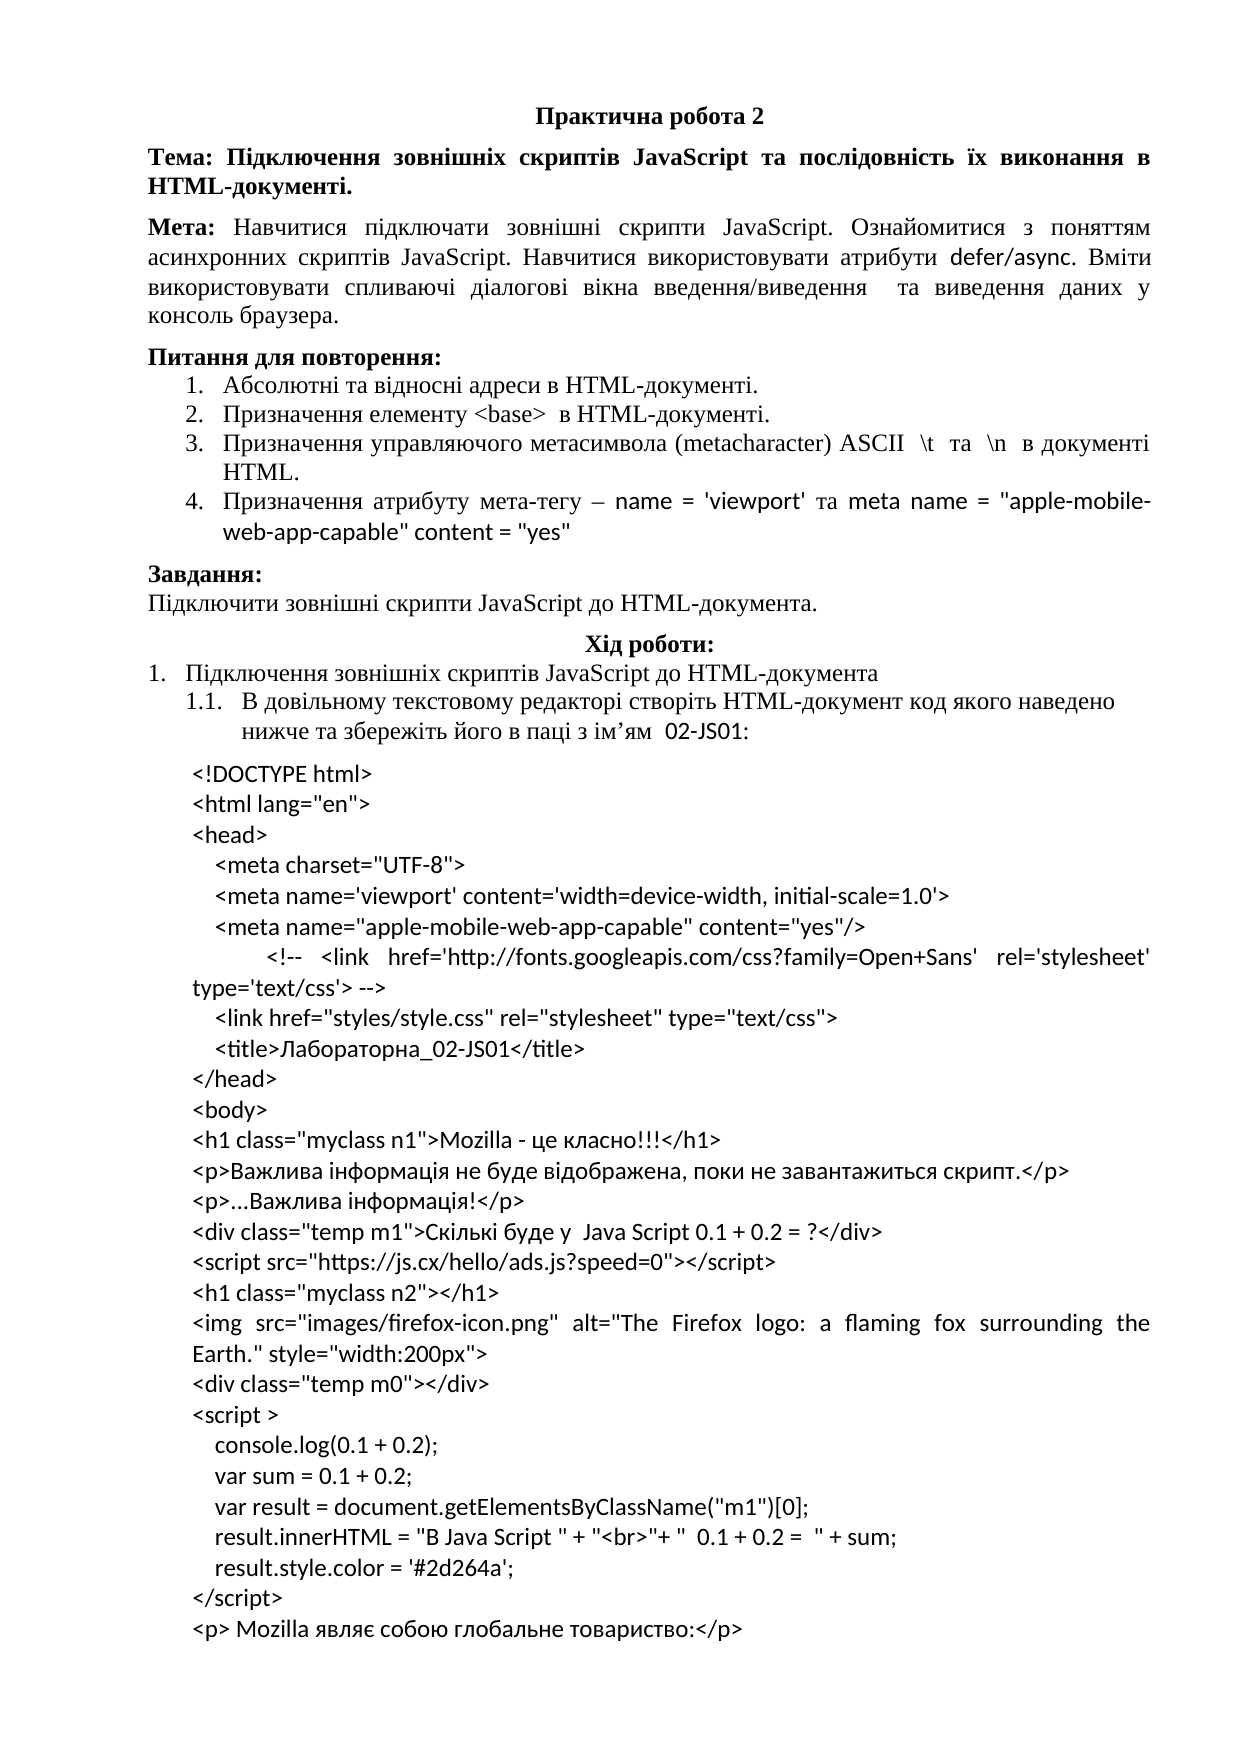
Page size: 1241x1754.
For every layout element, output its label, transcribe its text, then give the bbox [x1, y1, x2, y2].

text </script> [192, 1582, 1152, 1613]
text </head> [192, 1063, 1152, 1094]
text <p> Mozilla являє собою глобальне товариство:</p> [192, 1613, 1152, 1643]
text <html lang="en"> [192, 789, 1152, 819]
text <img src="images/firefox-icon.png" alt="The Firefox logo: a flaming fox surrounding the Earth." style="width:200px"> [192, 1307, 1152, 1368]
text <meta name='viewport' content='width=device-width, initial-scale=1.0'> [192, 880, 1152, 911]
text <h1 class="myclass n1">Mozilla - це класно!!!</h1> [192, 1124, 1152, 1155]
text <head> [192, 819, 1152, 850]
text <script src="https://js.cx/hello/ads.js?speed=0"></script> [192, 1246, 1152, 1277]
text <title>Лабораторна_02-JS01</title> [192, 1033, 1152, 1063]
text <meta name="apple-mobile-web-app-capable" content="yes"/> [192, 911, 1152, 941]
text Практична робота 2 [148, 101, 1152, 130]
text <script > [192, 1399, 1152, 1429]
text <h1 class="myclass n2"></h1> [192, 1277, 1152, 1307]
text var result = document.getElementsByClassName("m1")[0]; [192, 1491, 1152, 1521]
text <meta charset="UTF-8"> [192, 850, 1152, 880]
text <div class="temp m1">Скількі буде у Java Script 0.1 + 0.2 = ?</div> [192, 1216, 1152, 1246]
text console.log(0.1 + 0.2); [192, 1429, 1152, 1460]
text <!-- <link href='http://fonts.googleapis.com/css?family=Open+Sans' rel='stylesheet' type='text/css'> --> [192, 941, 1152, 1002]
text Мета: Навчитися підключати зовнішні скрипти JavaScript. Ознайомитися з поняттям асинхронних скриптів JavaScript. Навчитися використовувати атрибути defer/async. Вміти використовувати спливаючі діалогові вікна введення/виведення та виведення даних у консоль браузера. [148, 212, 1152, 329]
text <!DOCTYPE html> [192, 758, 1152, 789]
text <p>Важлива інформація не буде відображена, поки не завантажиться скрипт.</p> [192, 1155, 1152, 1185]
list Абсолютні та відносні адреси в HTML-документі. [185, 370, 1152, 399]
list Підключення зовнішніх скриптів JavaScript до HTML-документа [148, 658, 1152, 686]
text Питання для повторення: [148, 342, 1152, 370]
list Призначення атрибуту мета-тегу – name = 'viewport' та meta name = "apple-mobile-web-app-capable" content = "yes" [185, 485, 1152, 546]
text Завдання: [148, 559, 1152, 588]
text Тема: Підключення зовнішніх скриптів JavaScript та послідовність їх виконання в HTML-документі. [148, 142, 1152, 200]
text <body> [192, 1094, 1152, 1124]
list Призначення елементу <base> в HTML-документі. [185, 399, 1152, 428]
text <div class="temp m0"></div> [192, 1368, 1152, 1399]
text <p>...Важлива інформація!</p> [192, 1185, 1152, 1216]
text Підключити зовнішні скрипти JavaScript до HTML-документа. [148, 588, 1152, 616]
list Призначення управляючого метасимвола (metacharacter) ASCII \t та \n в документі HTML. [185, 428, 1152, 485]
text <link href="styles/style.css" rel="stylesheet" type="text/css"> [192, 1002, 1152, 1033]
text result.style.color = '#2d264a'; [192, 1552, 1152, 1582]
list В довільному текстовому редакторі створіть HTML-документ код якого наведено нижче та збережіть його в паці з ім’ям 02-JS01: [185, 686, 1152, 746]
text result.innerHTML = "В Java Script " + "<br>"+ " 0.1 + 0.2 = " + sum; [192, 1521, 1152, 1552]
text var sum = 0.1 + 0.2; [192, 1460, 1152, 1491]
text Хід роботи: [148, 629, 1152, 658]
